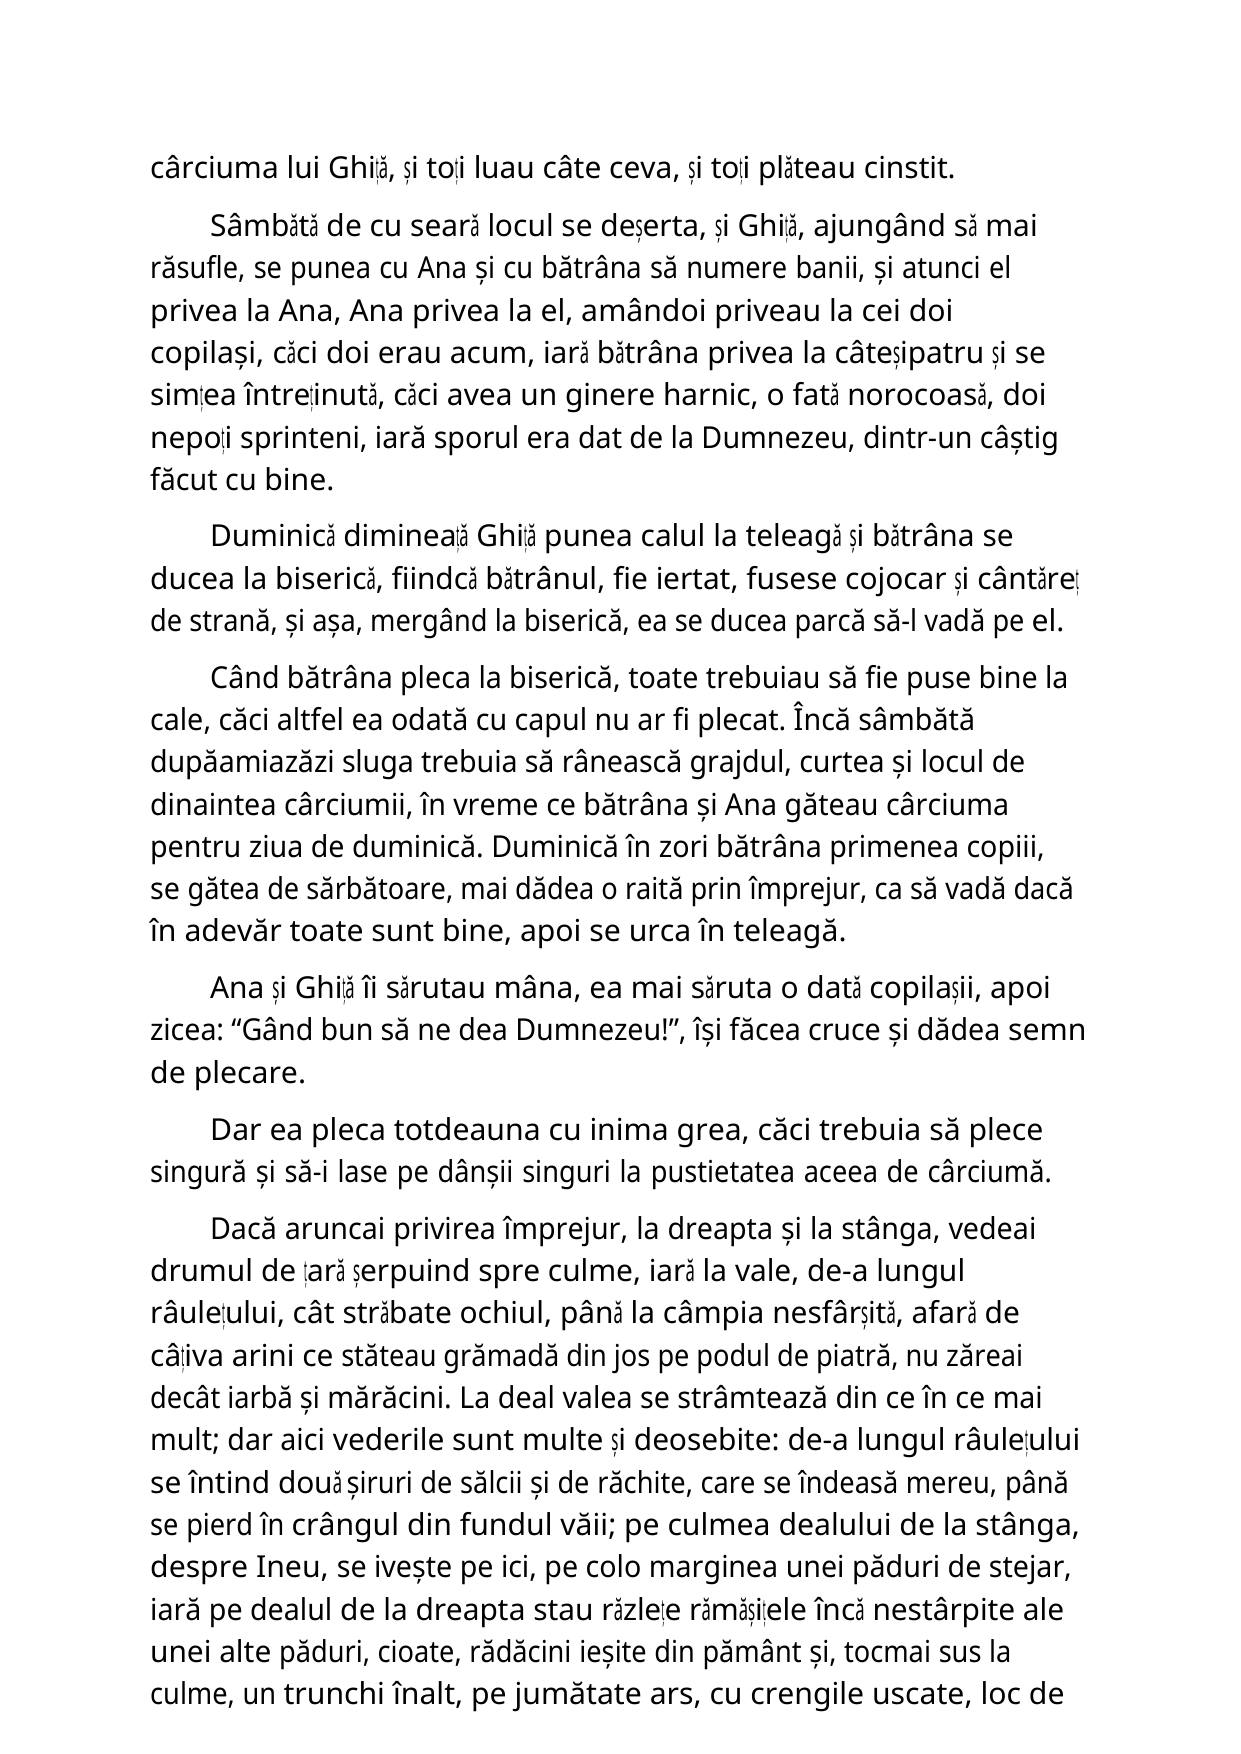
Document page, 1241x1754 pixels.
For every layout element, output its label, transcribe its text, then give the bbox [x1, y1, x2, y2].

text Ana și Ghiță îi sărutau mâna, ea mai săruta o dată copilașii, apoi zicea: “Gând bun să ne dea Dumnezeu!”, își făcea cruce și dădea semn de plecare. [150, 966, 1088, 1092]
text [150, 1207, 1086, 1713]
text Când bătrâna pleca la biserică, toate trebuiau să fie puse bine la cale, căci altfel ea odată cu capul nu ar fi plecat. Încă sâmbătă dupăamiazăzi sluga trebuia să rânească grajdul, curtea și locul de dinaintea cârciumii, în vreme ce bătrâna și Ana găteau cârciuma pentru ziua de duminică. Duminică în zori bătrâna primenea copiii, se gătea de sărbătoare, mai dădea o raită prin împrejur, ca să vadă dacă în adevăr toate sunt bine, apoi se urca în teleagă. [150, 656, 1079, 951]
text Sâmbătă de cu seară locul se deșerta, și Ghiță, ajungând să mai răsufle, se punea cu Ana și cu bătrâna să numere banii, și atunci el privea la Ana, Ana privea la el, amândoi priveau la cei doi copilași, căci doi erau acum, iară bătrâna privea la câteșipatru și se simțea întreținută, căci avea un ginere harnic, o fată norocoasă, doi nepoți sprinteni, iară sporul era dat de la Dumnezeu, dintr-un câștig făcut cu bine. [150, 204, 1069, 499]
text Dar ea pleca totdeauna cu inima grea, căci trebuia să plece singură și să-i lase pe dânșii singuri la pustietatea aceea de cârciumă. [150, 1108, 1088, 1191]
text cârciuma lui Ghiță, și toți luau câte ceva, și toți plăteau cinstit. [150, 146, 1103, 187]
text Duminică dimineață Ghiță punea calul la teleagă și bătrâna se ducea la biserică, fiindcă bătrânul, fie iertat, fusese cojocar și cântăreț de strană, și așa, mergând la biserică, ea se ducea parcă să-l vadă pe el. [150, 514, 1088, 640]
